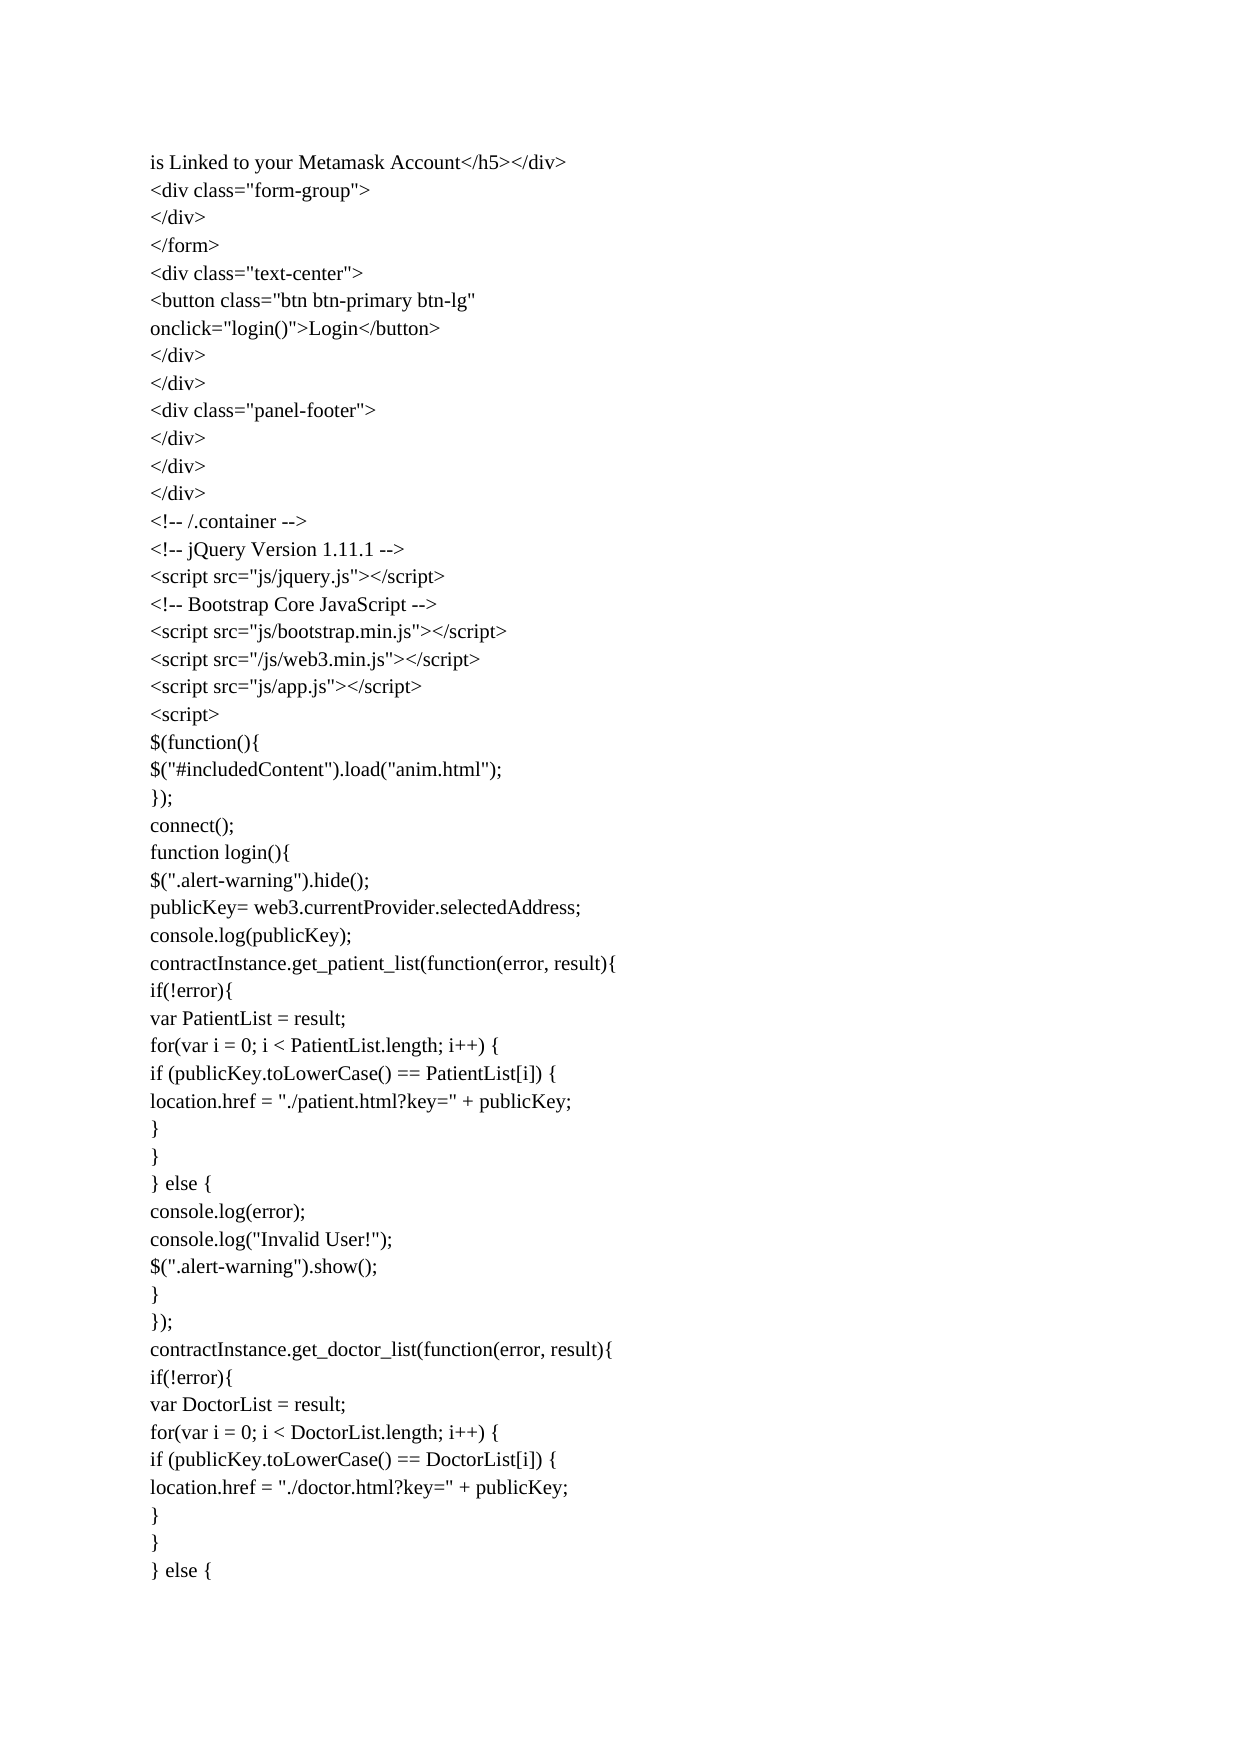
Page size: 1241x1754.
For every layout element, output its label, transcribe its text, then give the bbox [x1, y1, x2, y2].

text publicKey= web3.currentProvider.selectedAddress; [150, 895, 1090, 919]
text if (publicKey.toLowerCase() == DoctorList[i]) { [150, 1447, 1090, 1471]
text contractInstance.get_doctor_list(function(error, result){ [150, 1337, 1090, 1361]
text }); [150, 1309, 1090, 1333]
text if(!error){ [150, 978, 1090, 1002]
text </form> [150, 233, 1090, 257]
text is Linked to your Metamask Account</h5></div> [150, 150, 1090, 174]
text </div> [150, 371, 1090, 395]
text <!-- jQuery Version 1.11.1 --> [150, 536, 1090, 561]
text } [150, 1116, 1090, 1140]
text for(var i = 0; i < DoctorList.length; i++) { [150, 1420, 1090, 1444]
text } [150, 1530, 1090, 1554]
text </div> [150, 481, 1090, 505]
text connect(); [150, 812, 1090, 837]
text <div class="panel-footer"> [150, 398, 1090, 422]
text } [150, 1503, 1090, 1527]
text </div> [150, 426, 1090, 450]
text location.href = "./patient.html?key=" + publicKey; [150, 1088, 1090, 1113]
text <div class="form-group"> [150, 178, 1090, 202]
text $("#includedContent").load("anim.html"); [150, 757, 1090, 781]
text } [150, 1282, 1090, 1306]
text } else { [150, 1171, 1090, 1195]
text $(function(){ [150, 730, 1090, 754]
text } else { [150, 1558, 1090, 1582]
text } [150, 1144, 1090, 1168]
text <button class="btn btn-primary btn-lg" [150, 288, 1090, 312]
text function login(){ [150, 840, 1090, 864]
text console.log("Invalid User!"); [150, 1227, 1090, 1251]
text if(!error){ [150, 1364, 1090, 1389]
text for(var i = 0; i < PatientList.length; i++) { [150, 1033, 1090, 1057]
text </div> [150, 205, 1090, 229]
text console.log(error); [150, 1199, 1090, 1223]
text onclick="login()">Login</button> [150, 316, 1090, 340]
text <script src="js/jquery.js"></script> [150, 564, 1090, 588]
text if (publicKey.toLowerCase() == PatientList[i]) { [150, 1061, 1090, 1085]
text <script src="js/bootstrap.min.js"></script> [150, 619, 1090, 643]
text $(".alert-warning").hide(); [150, 868, 1090, 892]
text }); [150, 785, 1090, 809]
text contractInstance.get_patient_list(function(error, result){ [150, 951, 1090, 974]
text location.href = "./doctor.html?key=" + publicKey; [150, 1475, 1090, 1499]
text var DoctorList = result; [150, 1392, 1090, 1416]
text var PatientList = result; [150, 1006, 1090, 1030]
text <!-- Bootstrap Core JavaScript --> [150, 592, 1090, 616]
text <script> [150, 702, 1090, 726]
text <div class="text-center"> [150, 260, 1090, 284]
text </div> [150, 343, 1090, 367]
text <!-- /.container --> [150, 509, 1090, 533]
text </div> [150, 454, 1090, 478]
text $(".alert-warning").show(); [150, 1254, 1090, 1278]
text <script src="/js/web3.min.js"></script> [150, 647, 1090, 671]
text console.log(publicKey); [150, 923, 1090, 947]
text <script src="js/app.js"></script> [150, 674, 1090, 698]
